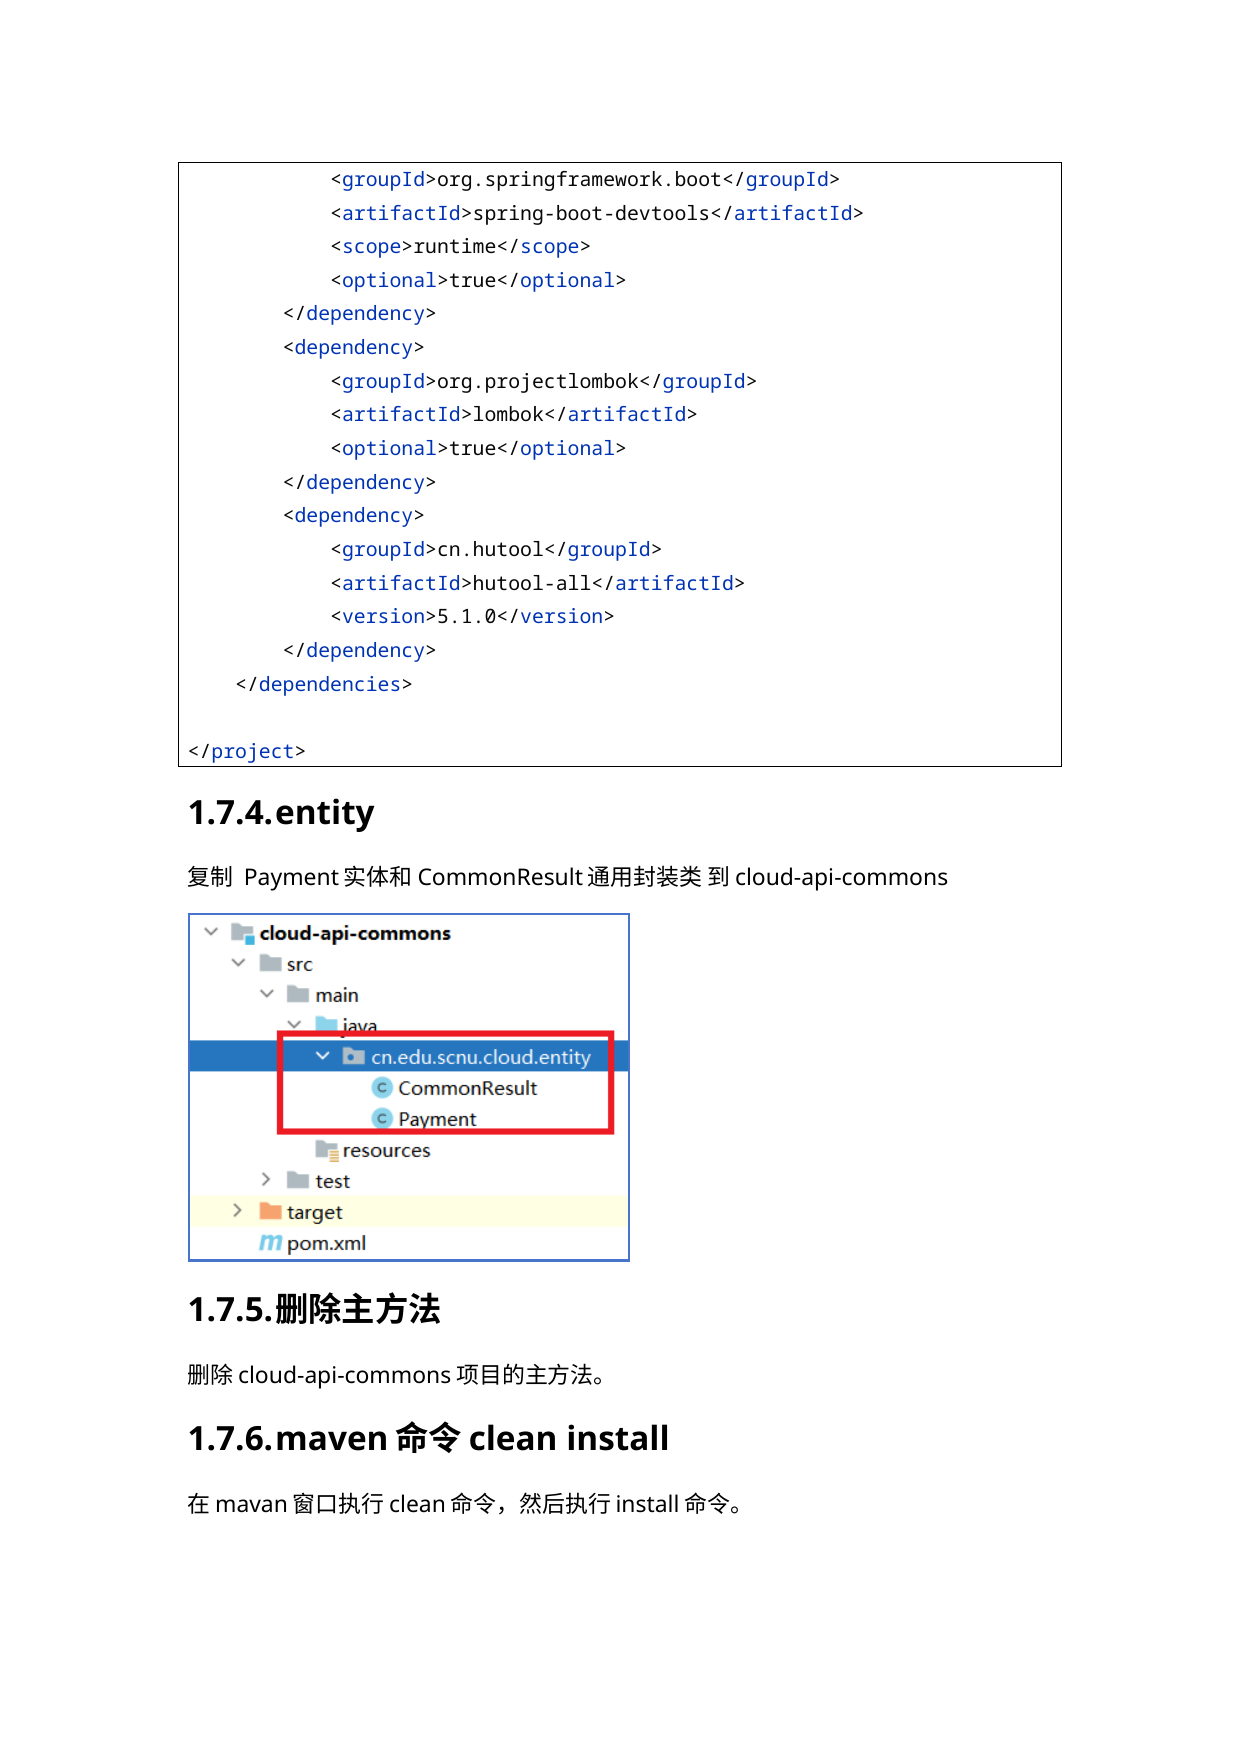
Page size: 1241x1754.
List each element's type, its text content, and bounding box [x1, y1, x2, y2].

text <dependency> [179, 330, 1061, 360]
text </project> [179, 734, 1061, 766]
text <artifactId>lombok</artifactId> [179, 397, 1061, 428]
text <groupId>org.springframework.boot</groupId> [179, 163, 1061, 192]
subtitle 删除主方法 [187, 1282, 1053, 1331]
subtitle maven命令clean install [187, 1411, 1053, 1460]
text 复制 Payment实体和 CommonResult通用封装类 到cloud-api-commons [187, 859, 1053, 892]
text </dependency> [179, 297, 1061, 327]
text </dependency> [179, 633, 1061, 663]
text <artifactId>spring-boot-devtools</artifactId> [179, 196, 1061, 226]
text <groupId>org.projectlombok</groupId> [179, 364, 1061, 394]
text <optional>true</optional> [179, 431, 1061, 461]
text 在mavan窗口执行clean命令，然后执行install命令。 [187, 1486, 1053, 1519]
text <dependency> [179, 498, 1061, 528]
text <optional>true</optional> [179, 263, 1061, 293]
text <scope>runtime</scope> [179, 229, 1061, 259]
text <artifactId>hutool-all</artifactId> [179, 566, 1061, 596]
text </dependency> [179, 465, 1061, 495]
text </dependencies> [179, 667, 1061, 697]
text 删除cloud-api-commons项目的主方法。 [187, 1357, 1053, 1390]
text <groupId>cn.hutool</groupId> [179, 532, 1061, 562]
text <version>5.1.0</version> [179, 599, 1061, 629]
subtitle entity [187, 788, 1053, 834]
picture [190, 915, 628, 1259]
